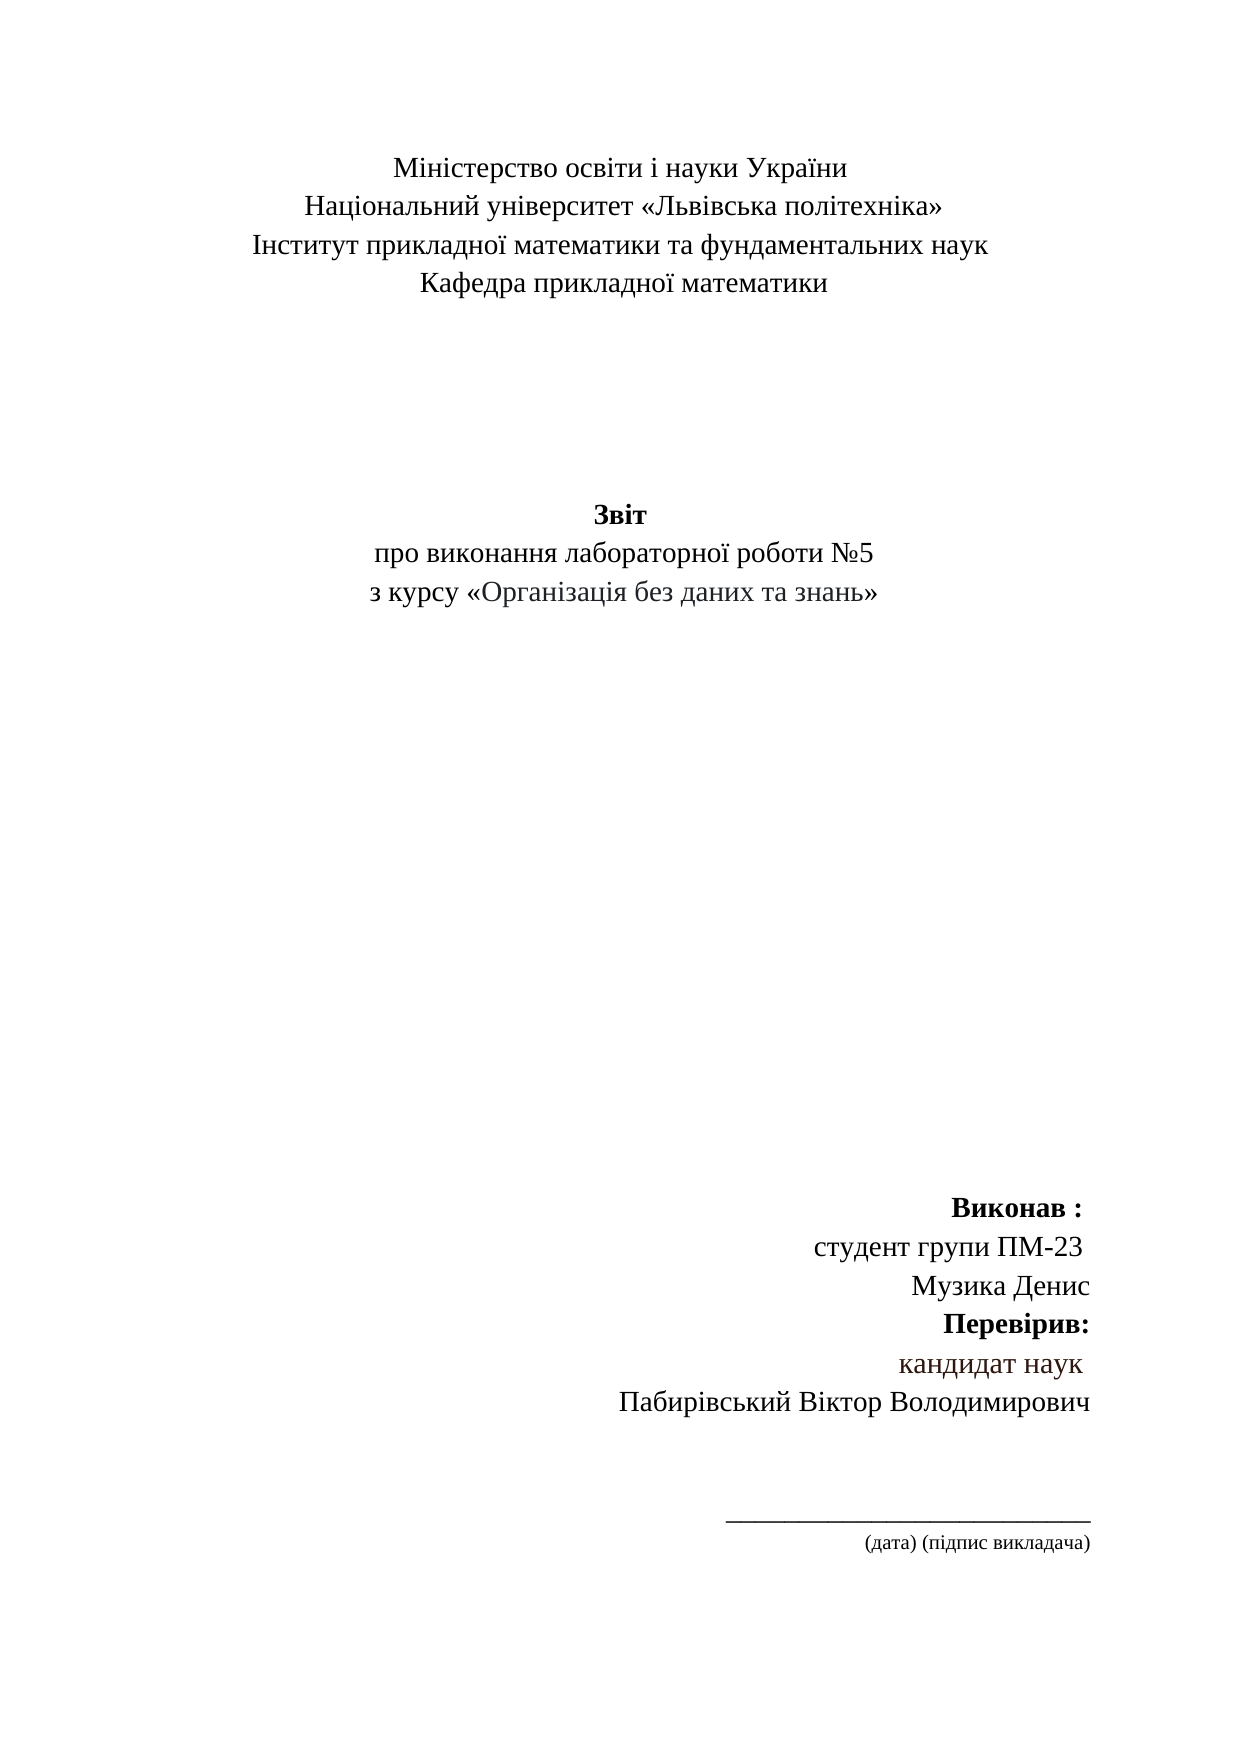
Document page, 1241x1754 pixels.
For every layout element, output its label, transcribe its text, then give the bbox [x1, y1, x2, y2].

text Звіт [150, 497, 1090, 530]
text Перевірив: [150, 1306, 1090, 1340]
text з курсу «Організація без даних та знань» [150, 574, 1090, 607]
text Інститут прикладної математики та фундаментальних наук [150, 227, 1090, 261]
text Міністерство освіти і науки України [150, 150, 1090, 183]
text _________________________ [150, 1492, 1090, 1525]
text кандидат наук Пабирівський Віктор Володимирович [150, 1345, 1090, 1418]
text (дата) (підпис викладача) [150, 1530, 1090, 1554]
text Виконав : студент групи ПМ-23 Музика Денис [150, 1191, 1090, 1301]
text про виконання лабораторної роботи №5 [150, 535, 1090, 569]
text Національний університет «Львівська політехніка» [150, 188, 1090, 222]
text Кафедра прикладної математики [150, 266, 1090, 299]
